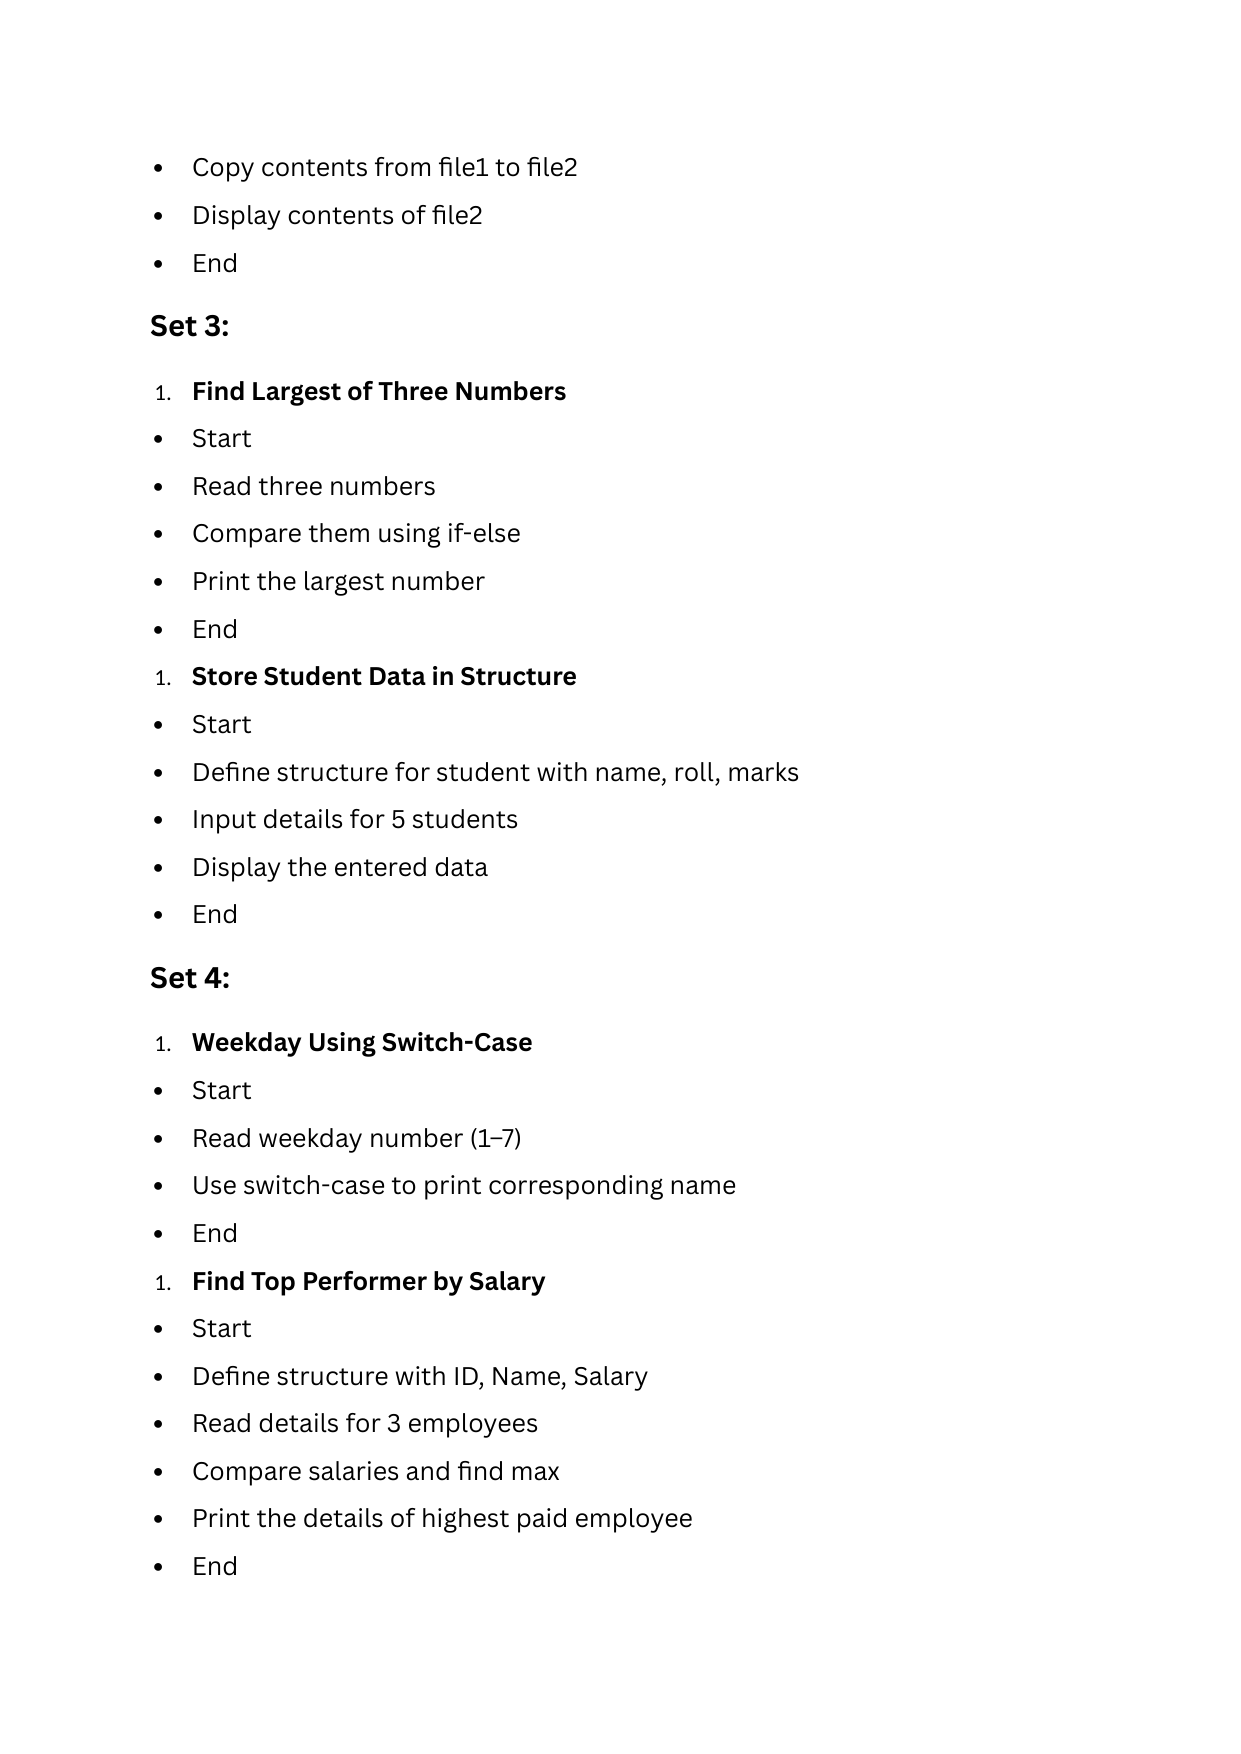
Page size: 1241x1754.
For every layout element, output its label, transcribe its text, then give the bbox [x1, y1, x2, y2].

list Display contents of file2 [154, 198, 1090, 232]
list End [154, 897, 1090, 931]
list Start [154, 1311, 1090, 1345]
list Weekday Using Switch-Case [154, 1025, 1090, 1059]
text Set 3: [150, 305, 1090, 345]
list Start [154, 707, 1090, 741]
list Find Largest of Three Numbers [154, 373, 1090, 407]
list Input details for 5 students [154, 802, 1090, 836]
list Start [154, 1073, 1090, 1107]
list Read three numbers [154, 468, 1090, 503]
list Define structure with ID, Name, Salary [154, 1358, 1090, 1392]
list Read details for 3 employees [154, 1406, 1090, 1440]
list End [154, 1216, 1090, 1249]
list Store Student Data in Structure [154, 659, 1090, 693]
list Read weekday number (1–7) [154, 1120, 1090, 1154]
list Start [154, 421, 1090, 455]
text Set 4: [150, 957, 1090, 997]
list Compare them using if-else [154, 516, 1090, 550]
list Print the details of highest paid employee [154, 1501, 1090, 1535]
list Use switch-case to print corresponding name [154, 1168, 1090, 1202]
list Print the largest number [154, 564, 1090, 598]
list End [154, 245, 1090, 279]
list Copy contents from file1 to file2 [154, 150, 1090, 184]
list Define structure for student with name, roll, marks [154, 754, 1090, 788]
list End [154, 611, 1090, 645]
list Display the entered data [154, 849, 1090, 883]
list Find Top Performer by Salary [154, 1263, 1090, 1297]
list Compare salaries and find max [154, 1453, 1090, 1488]
list End [154, 1549, 1090, 1583]
